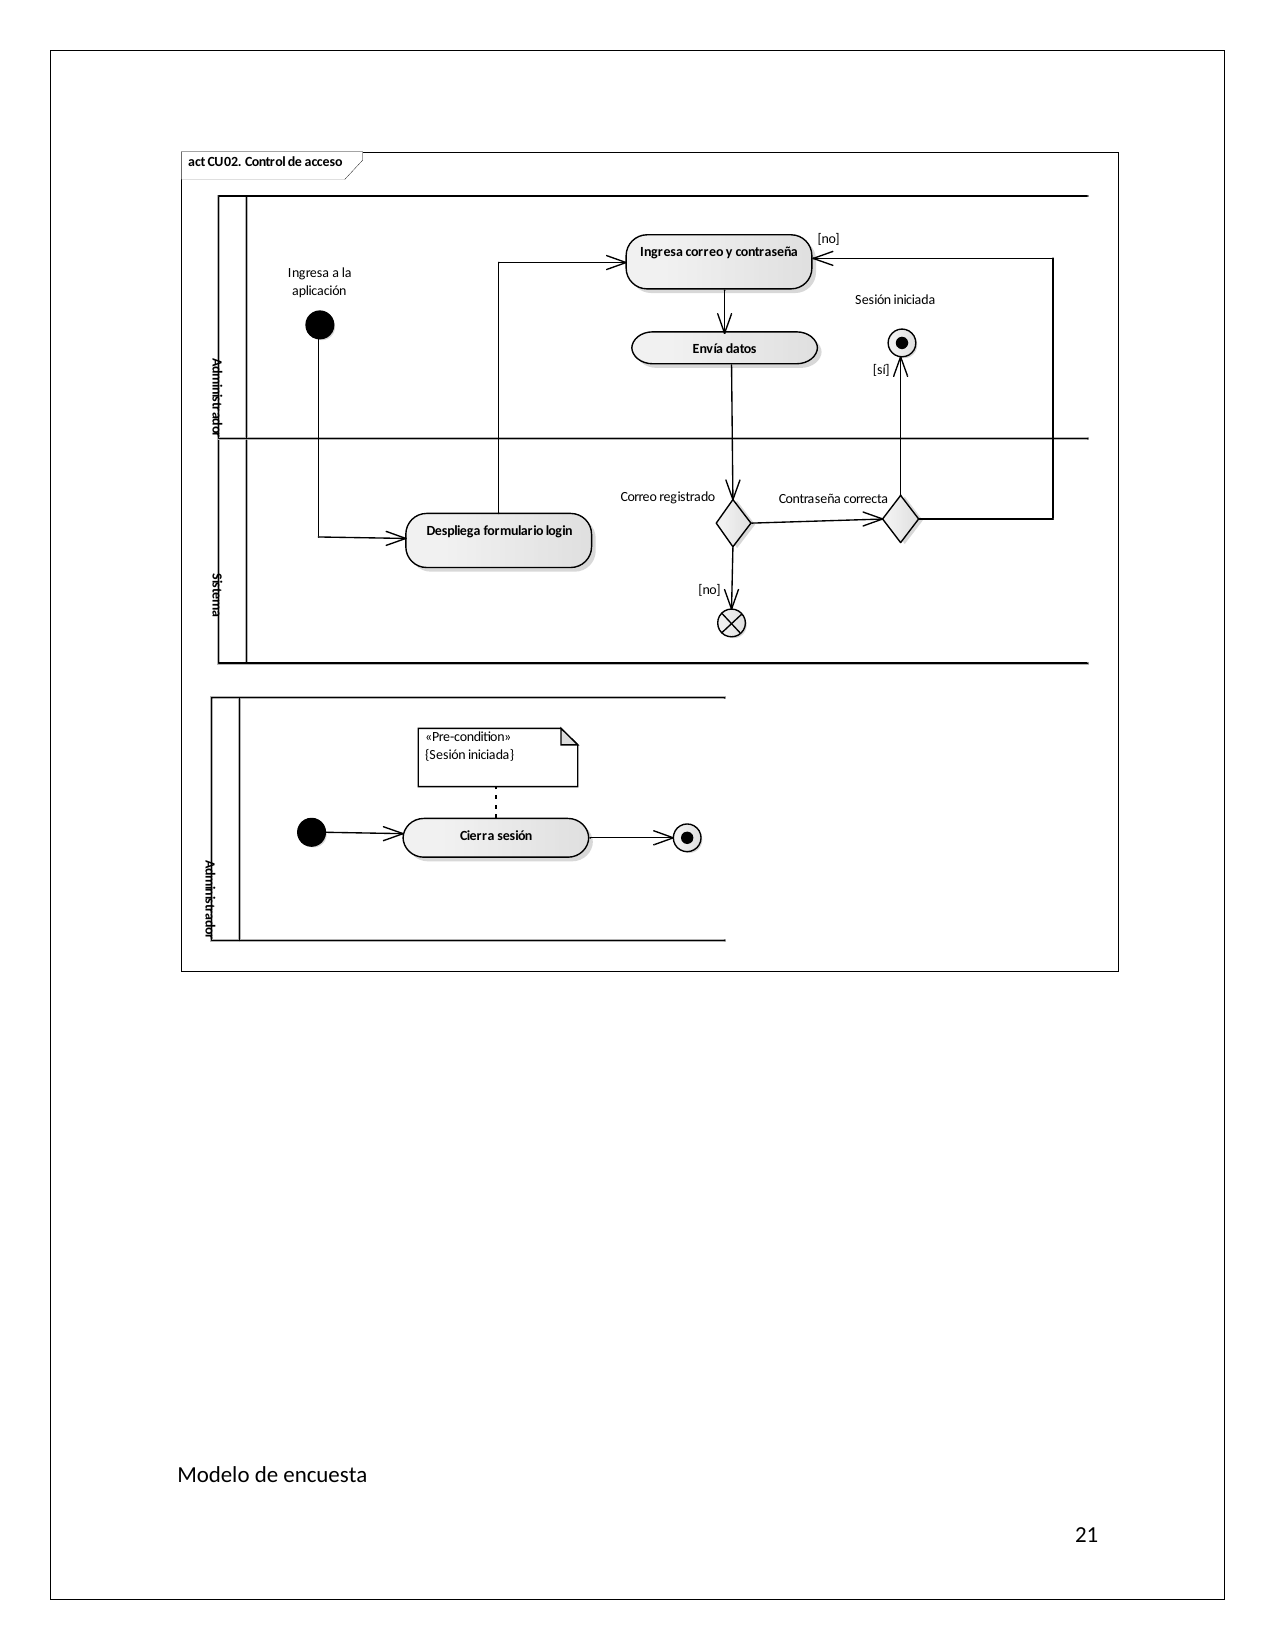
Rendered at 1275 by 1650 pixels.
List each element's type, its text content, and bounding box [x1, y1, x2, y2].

list Modelo de encuesta [177, 1461, 1098, 1488]
